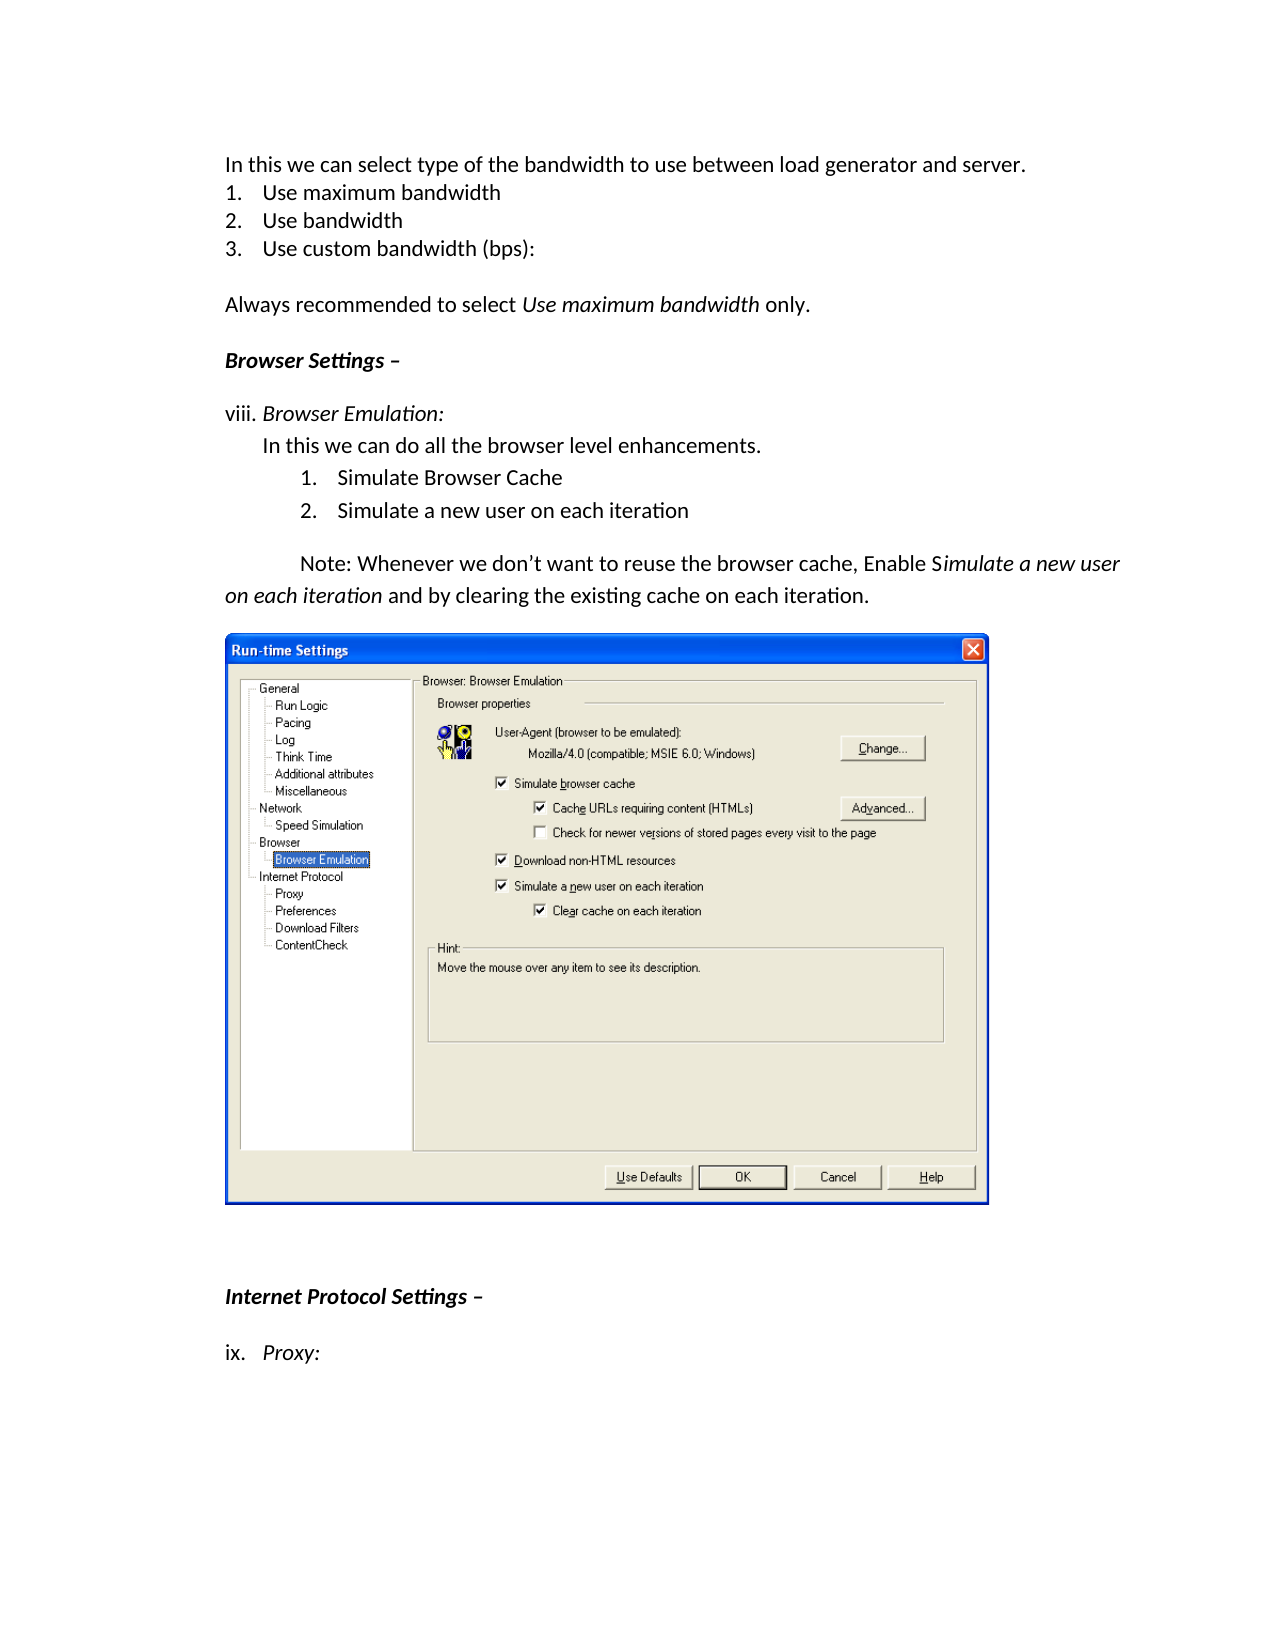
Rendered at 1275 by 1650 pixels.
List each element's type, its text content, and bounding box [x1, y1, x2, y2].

list Browser Emulation: [225, 399, 1125, 427]
list Simulate Browser Cache [300, 463, 1125, 492]
text Internet Protocol Settings – [150, 1282, 1125, 1310]
list Proxy: [225, 1338, 1125, 1366]
text Always recommended to select Use maximum bandwidth only. [225, 290, 1125, 318]
list Use bandwidth [225, 206, 1125, 234]
text Browser Settings – [225, 346, 1125, 374]
list Simulate a new user on each iteration [300, 496, 1125, 524]
text In this we can select type of the bandwidth to use between load generator and server. [150, 150, 1125, 178]
list In this we can do all the browser level enhancements. [262, 431, 1125, 459]
text Note: Whenever we don’t want to reuse the browser cache, Enable Simulate a new user on each iteration and by clearing the existing cache on each iteration. [225, 549, 1125, 609]
list Use maximum bandwidth [225, 178, 1125, 206]
list Use custom bandwidth (bps): [225, 234, 1125, 262]
picture [225, 633, 990, 1205]
